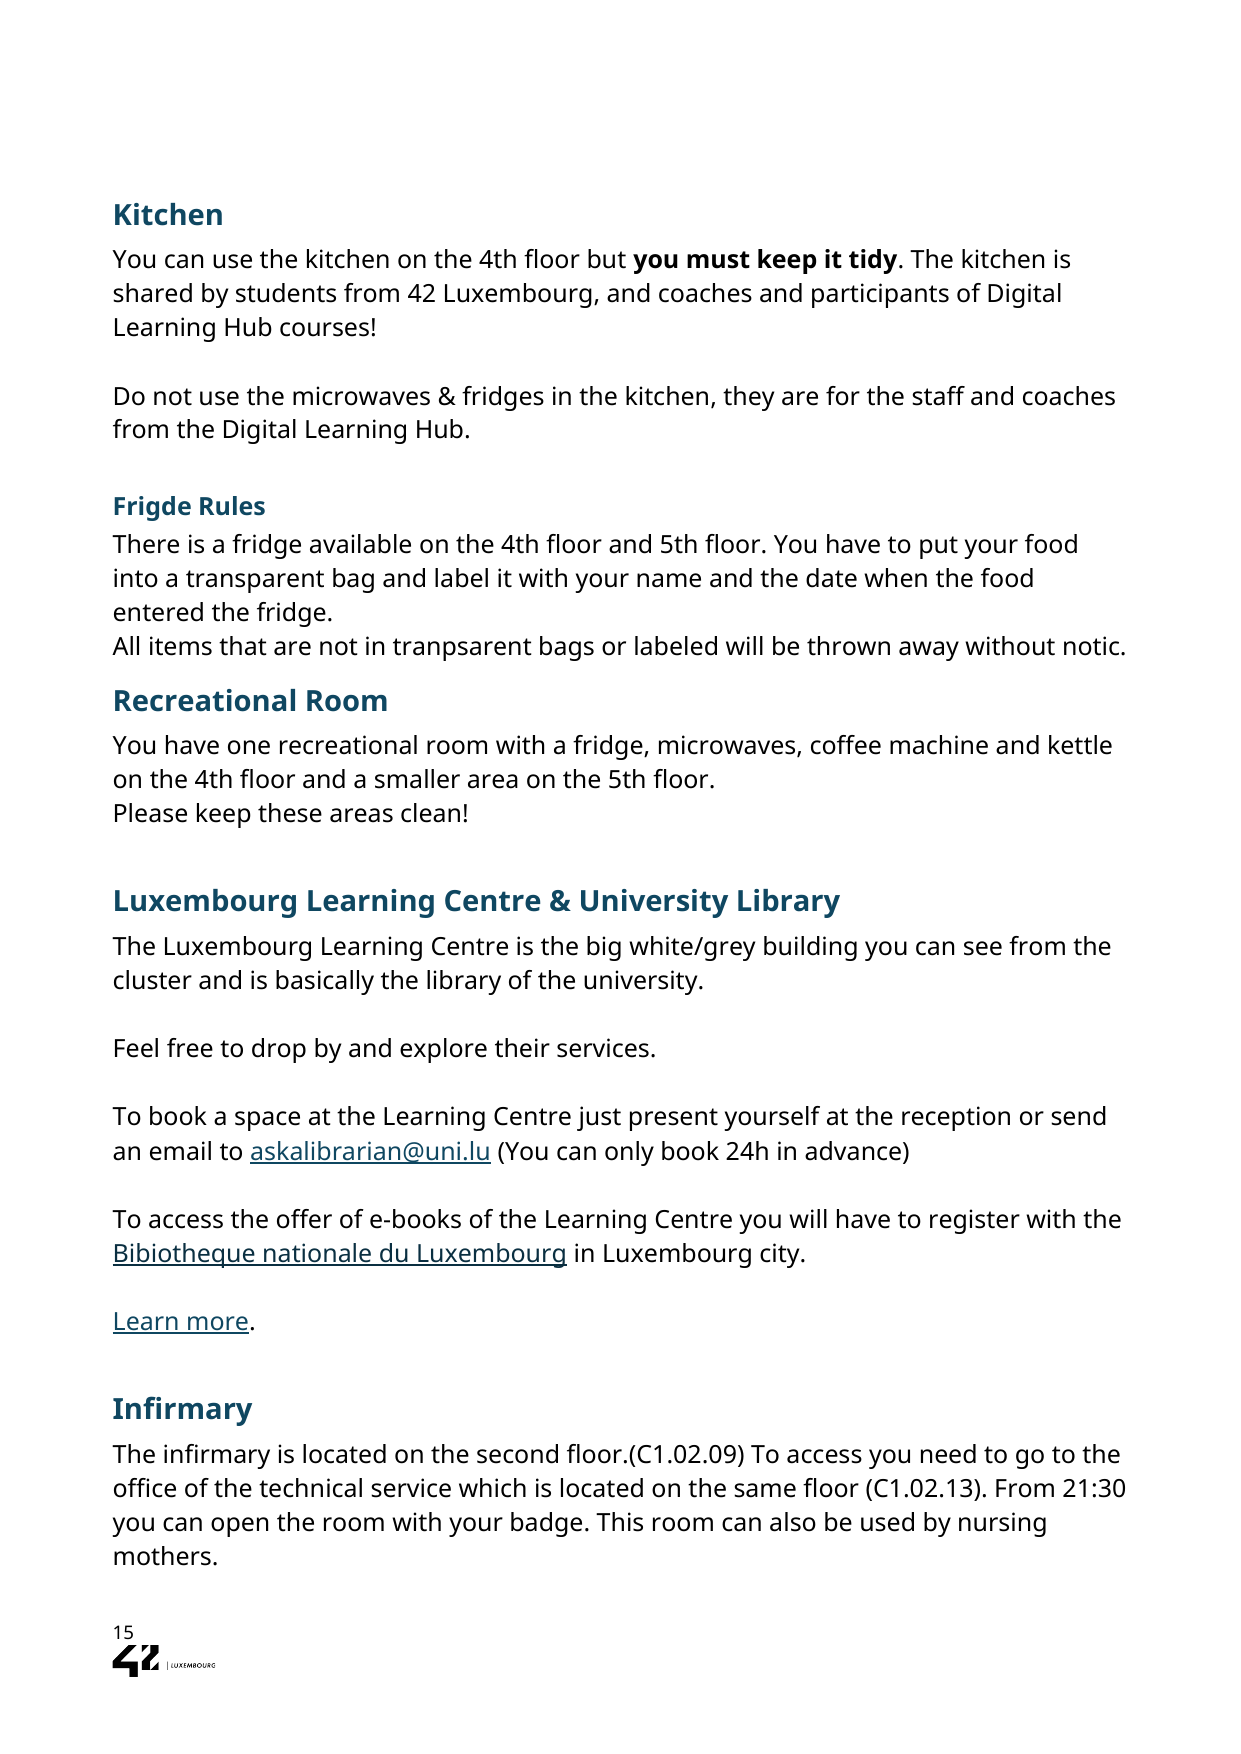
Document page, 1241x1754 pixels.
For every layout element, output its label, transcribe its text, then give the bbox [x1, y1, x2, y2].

subtitle Recreational Room [112, 680, 1128, 719]
subtitle Luxembourg Learning Centre & University Library [112, 881, 1128, 920]
text The Luxembourg Learning Centre is the big white/grey building you can see from the cluster and is basically the library of the university. [112, 929, 1128, 997]
text You have one recreational room with a fridge, microwaves, coffee machine and kettle on the 4th floor and a smaller area on the 5th floor. [112, 728, 1128, 796]
picture [112, 1645, 216, 1677]
subtitle Frigde Rules [112, 489, 1128, 523]
text You can use the kitchen on the 4th floor but you must keep it tidy. The kitchen is shared by students from 42 Luxembourg, and coaches and participants of Digital Learning Hub courses! [112, 242, 1128, 344]
text The infirmary is located on the second floor.(C1.02.09) To access you need to go to the office of the technical service which is located on the same floor (C1.02.13). From 21:30 you can open the room with your badge. This room can also be used by nursing mothers. [112, 1436, 1128, 1572]
text Learn more. [112, 1303, 1128, 1337]
text To book a space at the Learning Centre just present yourself at the reception or send an email to askalibrarian@uni.lu (You can only book 24h in advance) [112, 1099, 1128, 1167]
subtitle Kitchen [112, 194, 1128, 233]
text All items that are not in tranpsarent bags or labeled will be thrown away without notic. [112, 629, 1128, 663]
subtitle Infirmary [112, 1388, 1128, 1428]
text Feel free to drop by and explore their services. [112, 1031, 1128, 1065]
text Do not use the microwaves & fridges in the kitchen, they are for the staff and coaches from the Digital Learning Hub. [112, 378, 1128, 446]
text Please keep these areas clean! [112, 796, 1128, 830]
text There is a fridge available on the 4th floor and 5th floor. You have to put your food into a transparent bag and label it with your name and the date when the food entered the fridge. [112, 527, 1128, 629]
text To access the offer of e-books of the Learning Centre you will have to register with the Bibiotheque nationale du Luxembourg in Luxembourg city. [112, 1201, 1128, 1269]
